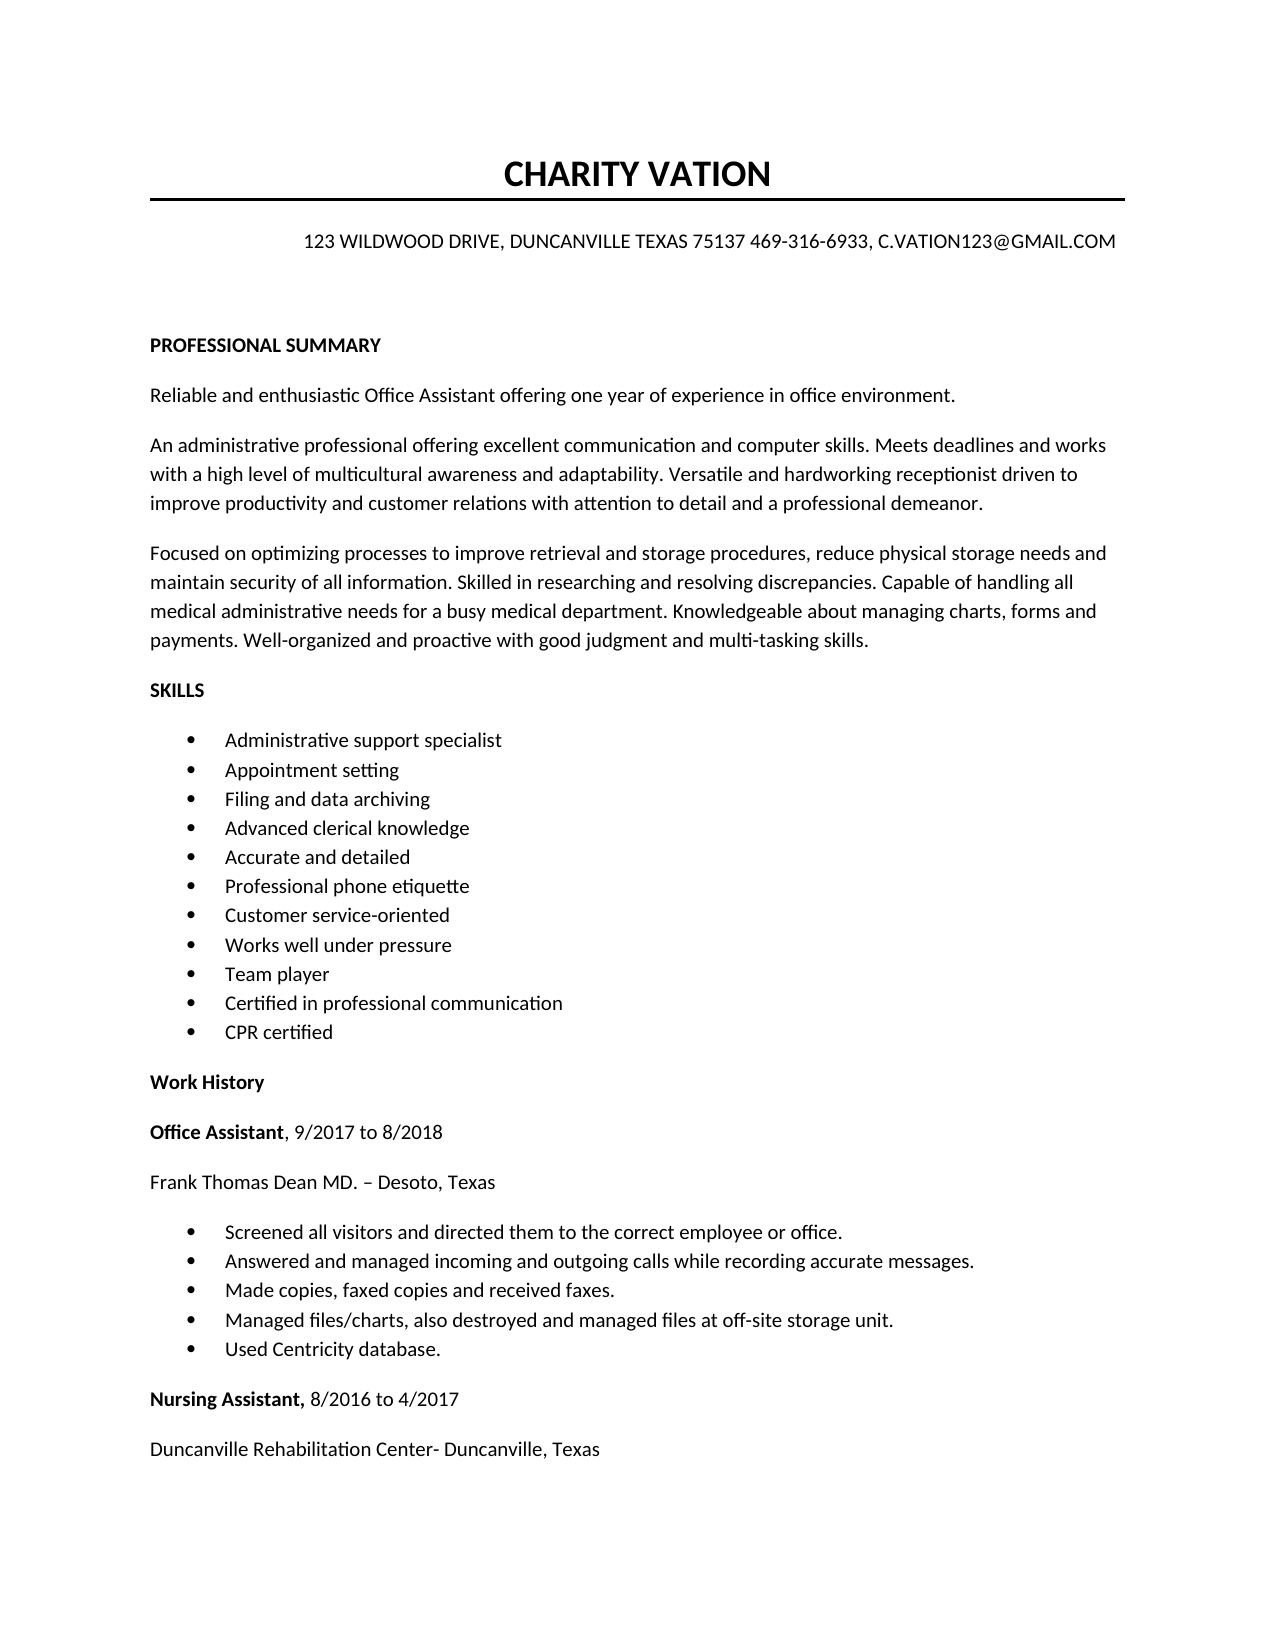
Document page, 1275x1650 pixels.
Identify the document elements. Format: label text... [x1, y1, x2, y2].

text 123 WILDWOOD DRIVE, DUNCANVILLE TEXAS 75137 469-316-6933, C.VATION123@GMAIL.COM [150, 229, 1125, 254]
text Nursing Assistant, 8/2016 to 4/2017 [150, 1386, 1125, 1411]
text Office Assistant, 9/2017 to 8/2018 [150, 1119, 1125, 1145]
text CHARITY VATION [150, 150, 1125, 198]
list Certified in professional communication [187, 990, 1125, 1016]
list Customer service-oriented [187, 903, 1125, 928]
list Advanced clerical knowledge [187, 815, 1125, 841]
text Frank Thomas Dean MD. – Desoto, Texas [150, 1169, 1125, 1195]
list Works well under pressure [187, 932, 1125, 957]
list Screened all visitors and directed them to the correct employee or office. [187, 1219, 1125, 1245]
list Administrative support specialist [187, 728, 1125, 753]
list Answered and managed incoming and outgoing calls while recording accurate messages. [187, 1248, 1125, 1274]
text Work History [150, 1069, 1125, 1095]
list CPR certified [187, 1019, 1125, 1045]
list Professional phone etiquette [187, 873, 1125, 899]
list Appointment setting [187, 757, 1125, 782]
text PROFESSIONAL SUMMARY [150, 332, 1125, 357]
text SKILLS [150, 678, 1125, 703]
list Filing and data archiving [187, 786, 1125, 811]
list Team player [187, 961, 1125, 986]
text An administrative professional offering excellent communication and computer skills. Meets deadlines and works with a high level of multicultural awareness and adaptability. Versatile and hardworking receptionist driven to improve productivity and customer relations with attention to detail and a professional demeanor. [150, 432, 1125, 516]
list Made copies, faxed copies and received faxes. [187, 1278, 1125, 1303]
text Reliable and enthusiastic Office Assistant offering one year of experience in office environment. [150, 382, 1125, 407]
list Accurate and detailed [187, 844, 1125, 870]
list Used Centricity database. [187, 1336, 1125, 1361]
text Duncanville Rehabilitation Center- Duncanville, Texas [150, 1436, 1125, 1461]
list Managed files/charts, also destroyed and managed files at off-site storage unit. [187, 1307, 1125, 1332]
text Focused on optimizing processes to improve retrieval and storage procedures, reduce physical storage needs and maintain security of all information. Skilled in researching and resolving discrepancies. Capable of handling all medical administrative needs for a busy medical department. Knowledgeable about managing charts, forms and payments. Well-organized and proactive with good judgment and multi-tasking skills. [150, 540, 1125, 653]
